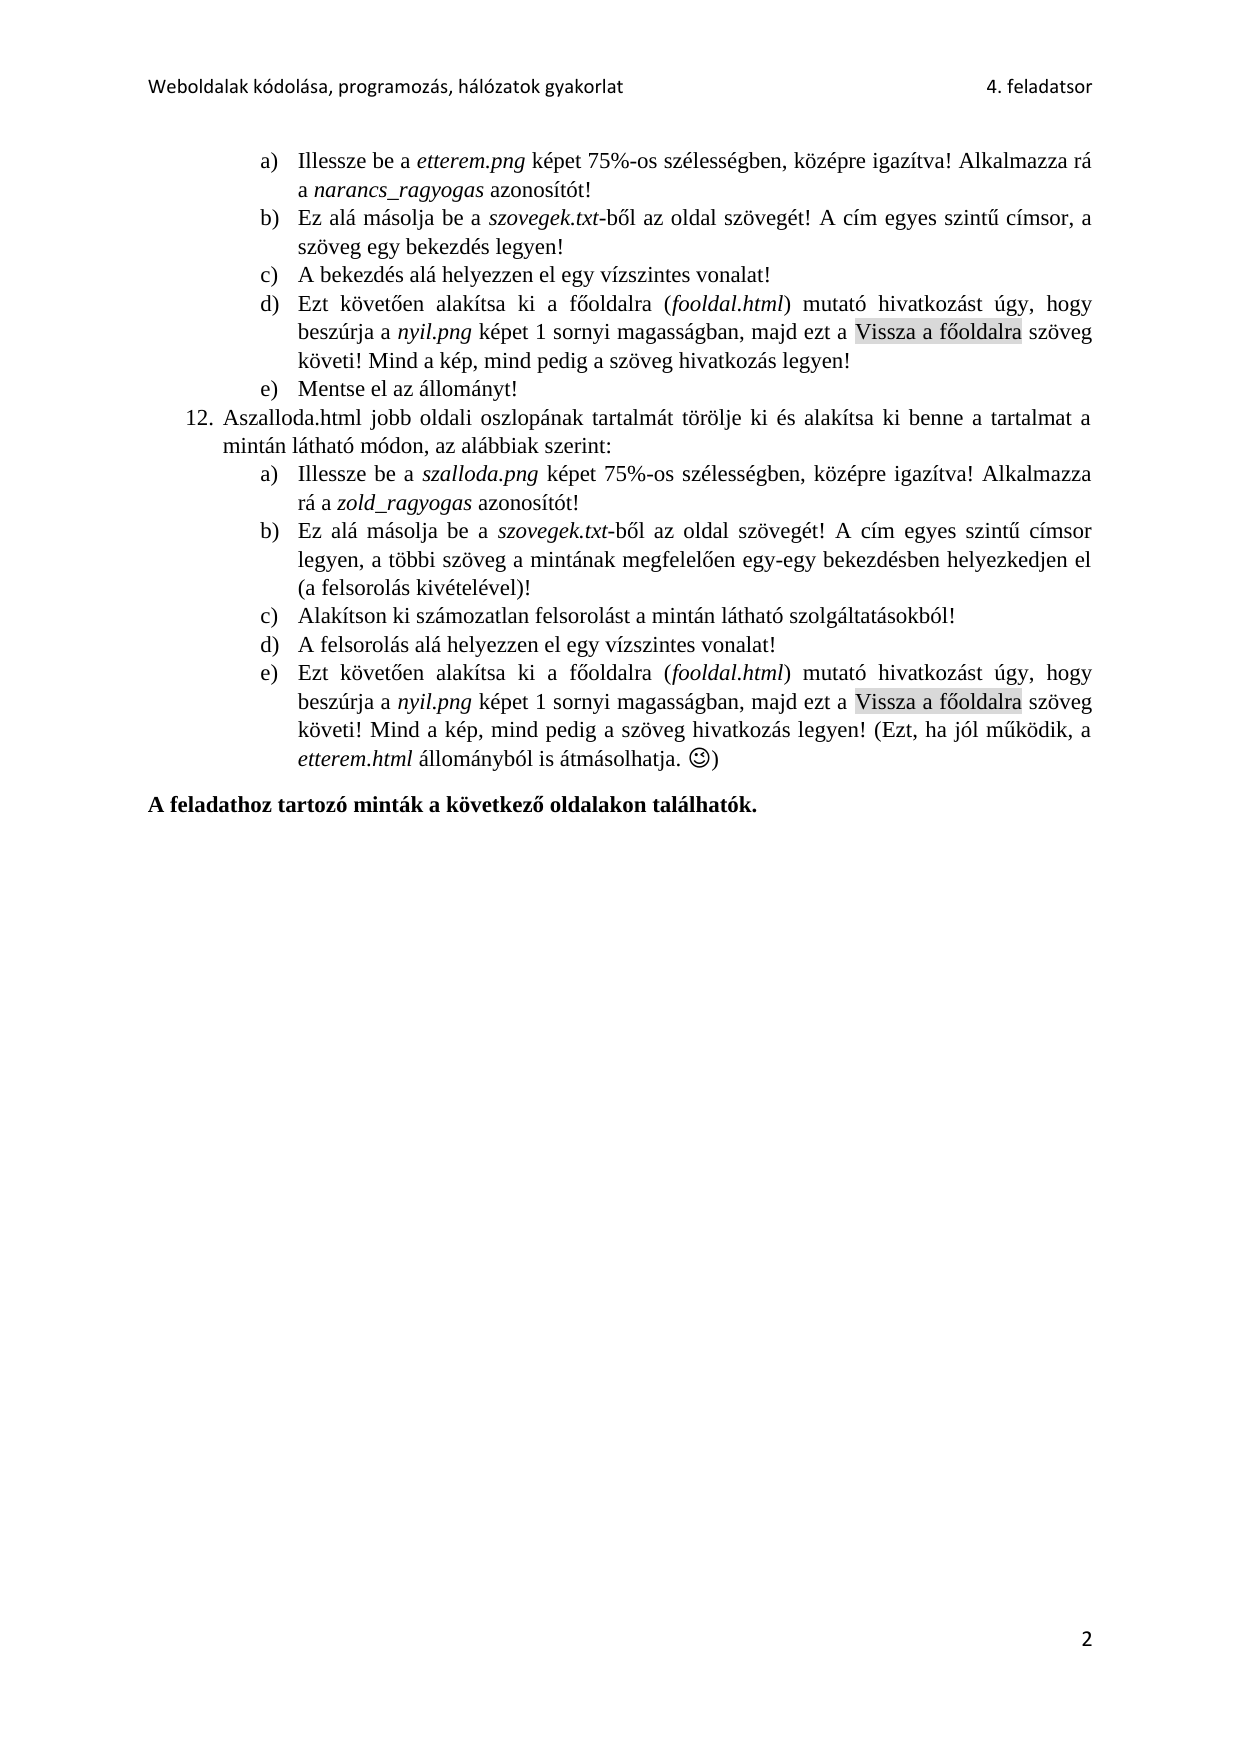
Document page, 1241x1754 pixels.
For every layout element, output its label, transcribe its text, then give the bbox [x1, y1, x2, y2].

list A felsorolás alá helyezzen el egy vízszintes vonalat! [260, 631, 1093, 657]
list Alakítson ki számozatlan felsorolást a mintán látható szolgáltatásokból! [260, 603, 1093, 629]
list Ezt követően alakítsa ki a főoldalra (fooldal.html) mutató hivatkozást úgy, hogy beszúrja a nyil.png képet 1 sornyi magasságban, majd ezt a Vissza a főoldalra szöveg követi! Mind a kép, mind pedig a szöveg hivatkozás legyen! (Ezt, ha jól működik, a etterem.html állományból is átmásolhatja. 😉) [260, 659, 1093, 772]
list Ez alá másolja be a szovegek.txt-ből az oldal szövegét! A cím egyes szintű címsor legyen, a többi szöveg a mintának megfelelően egy-egy bekezdésben helyezkedjen el (a felsorolás kivételével)! [260, 517, 1093, 601]
list Mentse el az állományt! [260, 375, 1093, 401]
list Illessze be a etterem.png képet 75%-os szélességben, középre igazítva! Alkalmazza rá a narancs_ragyogas azonosítót! [260, 148, 1093, 202]
list Illessze be a szalloda.png képet 75%-os szélességben, középre igazítva! Alkalmazza rá a zold_ragyogas azonosítót! [260, 460, 1093, 515]
list A bekezdés alá helyezzen el egy vízszintes vonalat! [260, 261, 1093, 288]
text A feladathoz tartozó minták a következő oldalakon találhatók. [148, 791, 1093, 817]
list Aszalloda.html jobb oldali oszlopának tartalmát törölje ki és alakítsa ki benne a tartalmat a mintán látható módon, az alábbiak szerint: [185, 403, 1093, 458]
list Ezt követően alakítsa ki a főoldalra (fooldal.html) mutató hivatkozást úgy, hogy beszúrja a nyil.png képet 1 sornyi magasságban, majd ezt a Vissza a főoldalra szöveg követi! Mind a kép, mind pedig a szöveg hivatkozás legyen! [260, 290, 1093, 373]
list Ez alá másolja be a szovegek.txt-ből az oldal szövegét! A cím egyes szintű címsor, a szöveg egy bekezdés legyen! [260, 204, 1093, 259]
